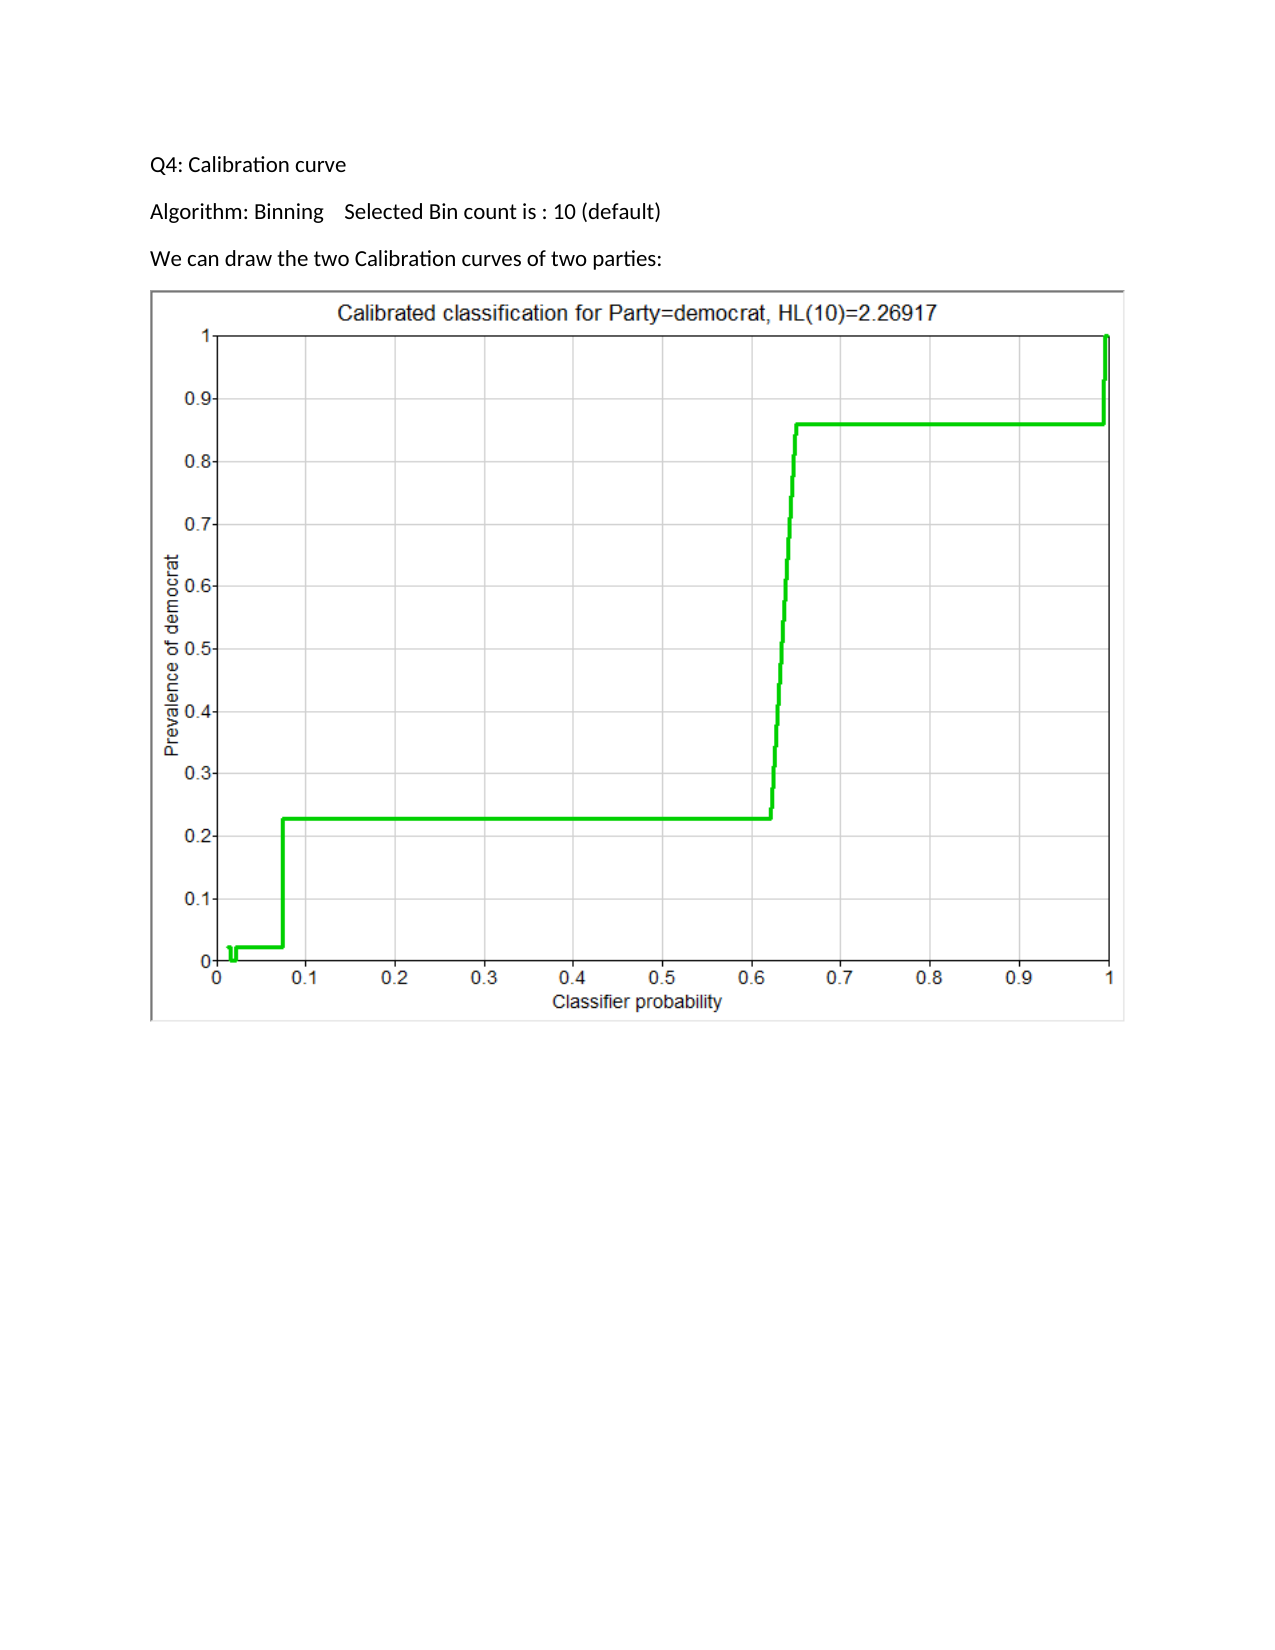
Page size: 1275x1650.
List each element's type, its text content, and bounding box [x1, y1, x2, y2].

picture [150, 290, 1125, 1023]
text Q4: Calibration curve [150, 150, 1125, 178]
text We can draw the two Calibration curves of two parties: [150, 244, 1125, 272]
text Algorithm: Binning Selected Bin count is : 10 (default) [150, 197, 1125, 225]
